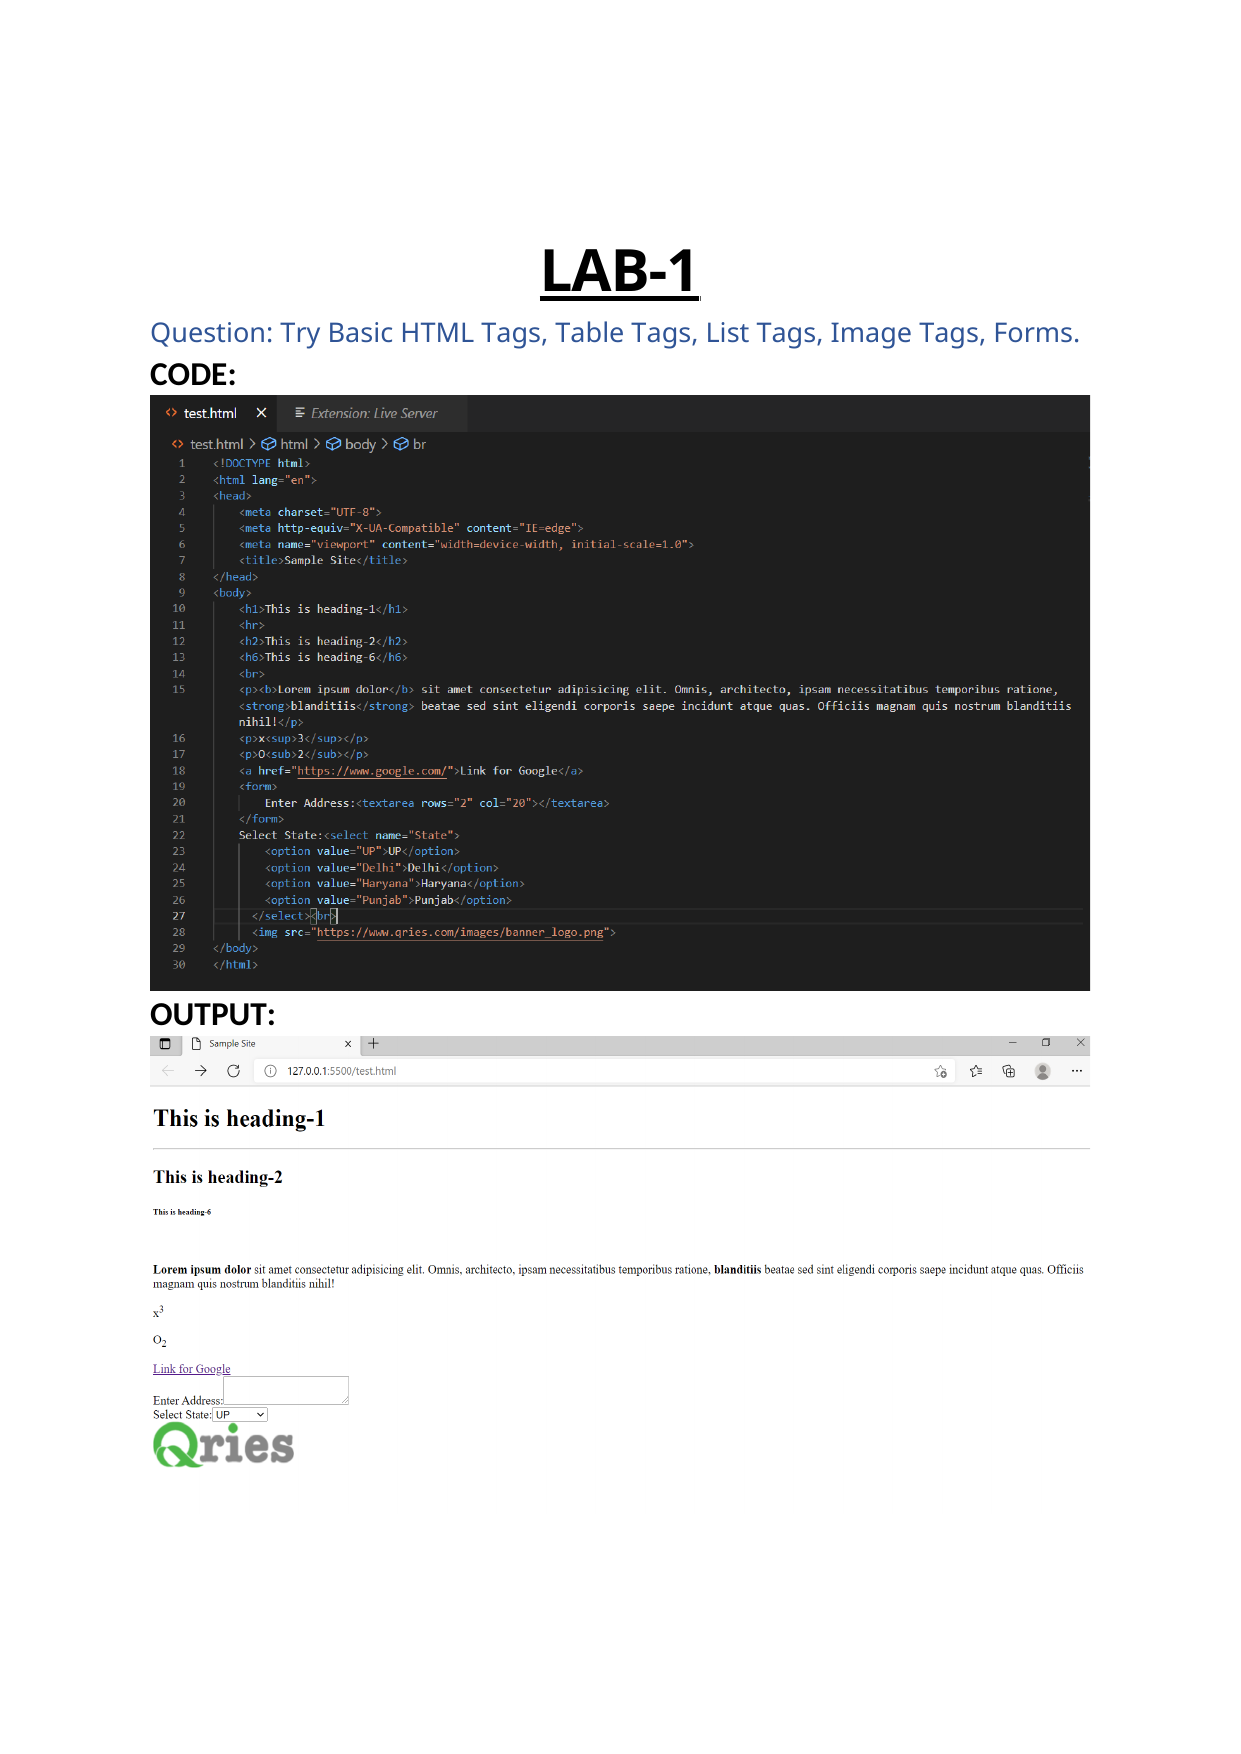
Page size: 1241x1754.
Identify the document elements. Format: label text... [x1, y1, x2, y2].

text CODE: OUTPUT: [150, 353, 1090, 395]
subtitle Question: Try Basic HTML Tags, Table Tags, List Tags, Image Tags, Forms. [150, 313, 1090, 350]
picture [150, 395, 1091, 991]
picture [150, 1036, 1091, 1514]
title LAB-1 [150, 229, 1090, 309]
text CODE: OUTPUT: [150, 991, 1090, 1036]
